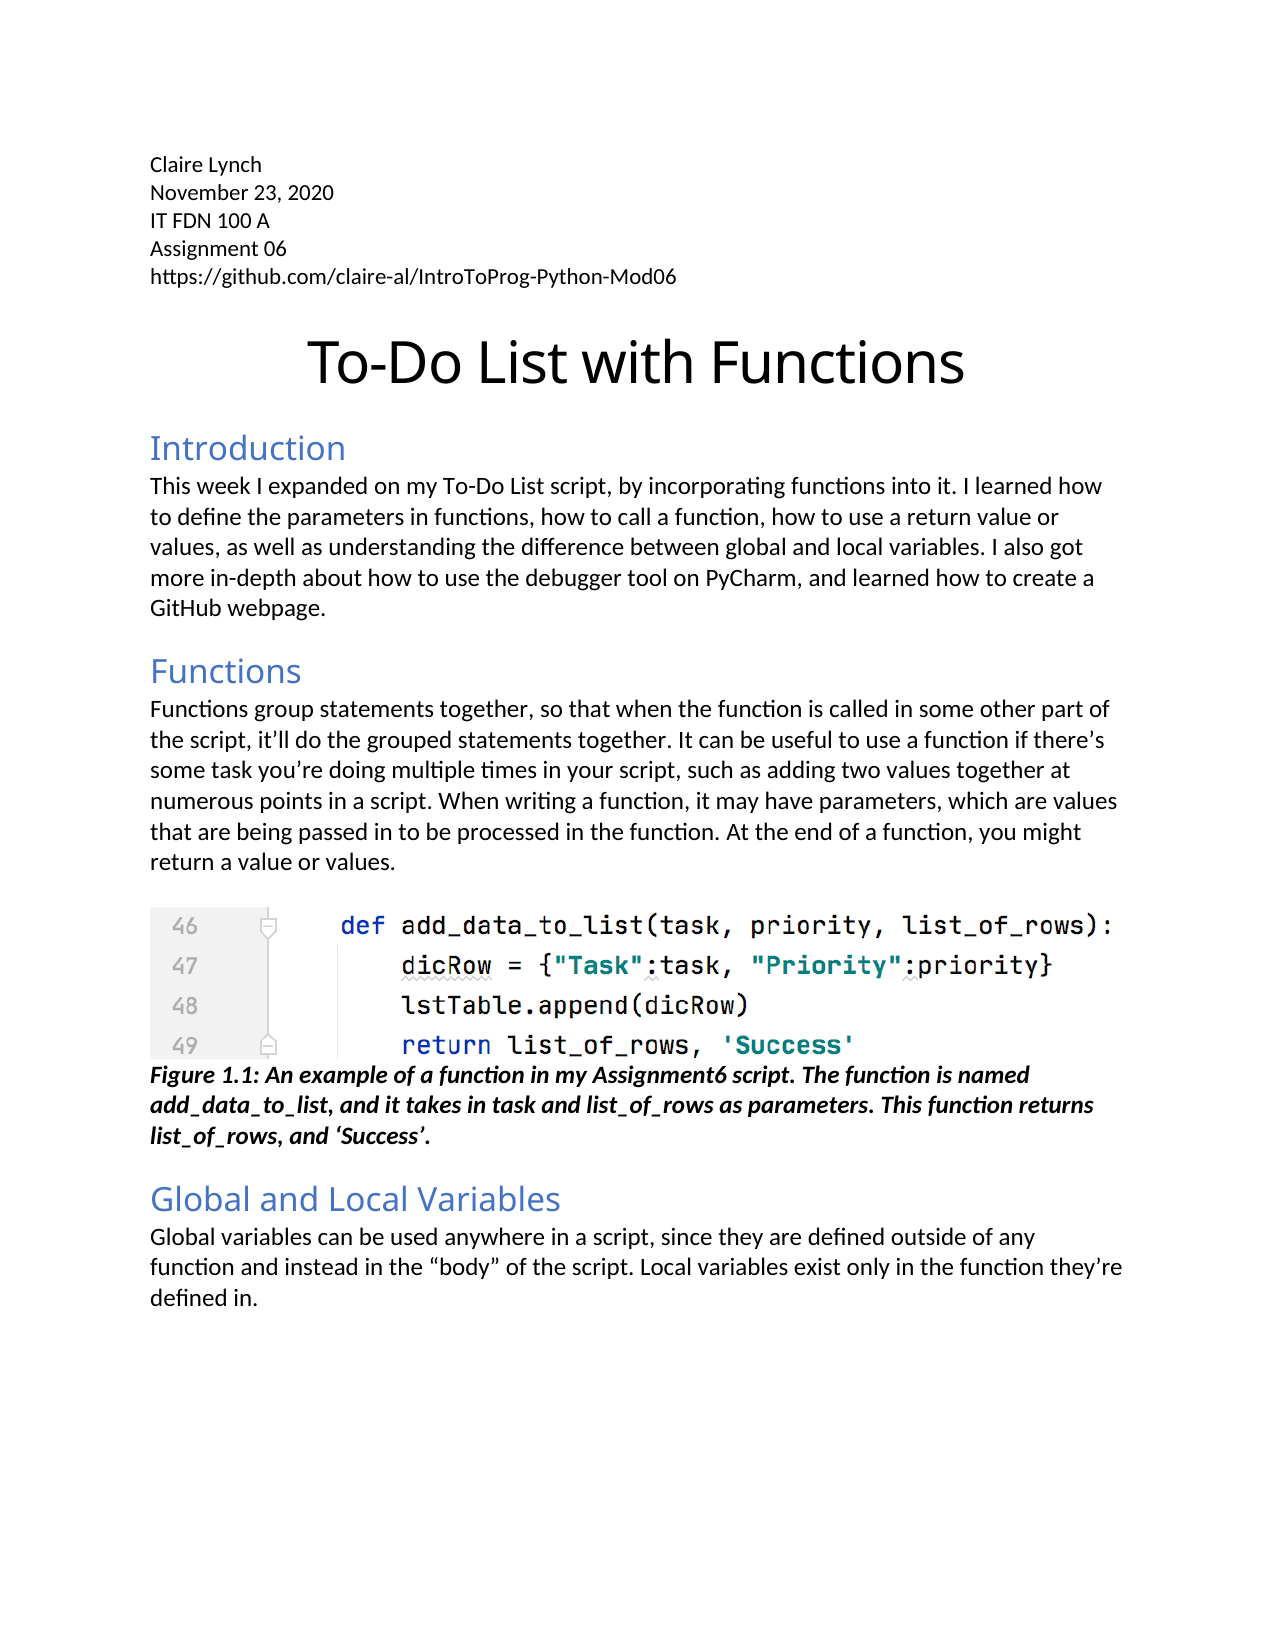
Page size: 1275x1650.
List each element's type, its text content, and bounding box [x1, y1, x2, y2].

title To-Do List with Functions [150, 321, 1125, 400]
text Functions group statements together, so that when the function is called in some other part of the script, it’ll do the grouped statements together. It can be useful to use a function if there’s some task you’re doing multiple times in your script, such as adding two values together at numerous points in a script. When writing a function, it may have parameters, which are values that are being passed in to be processed in the function. At the end of a function, you might return a value or values. [150, 693, 1125, 877]
subtitle Functions [150, 648, 1125, 693]
text Assignment 06 [150, 234, 1125, 262]
picture [150, 907, 1125, 1059]
subtitle Introduction [150, 425, 1125, 471]
text Figure 1.1: An example of a function in my Assignment6 script. The function is named add_data_to_list, and it takes in task and list_of_rows as parameters. This function returns list_of_rows, and ‘Success’. [150, 1059, 1125, 1151]
subtitle Global and Local Variables [150, 1176, 1125, 1221]
text This week I expanded on my To-Do List script, by incorporating functions into it. I learned how to define the parameters in functions, how to call a function, how to use a return value or values, as well as understanding the difference between global and local variables. I also got more in-depth about how to use the debugger tool on PyCharm, and learned how to create a GitHub webpage. [150, 471, 1125, 623]
text Global variables can be used anywhere in a script, since they are defined outside of any function and instead in the “body” of the script. Local variables exist only in the function they’re defined in. [150, 1221, 1125, 1312]
text Claire Lynch [150, 150, 1125, 178]
text IT FDN 100 A [150, 206, 1125, 234]
text https://github.com/claire-al/IntroToProg-Python-Mod06 [150, 262, 1125, 290]
text November 23, 2020 [150, 178, 1125, 206]
